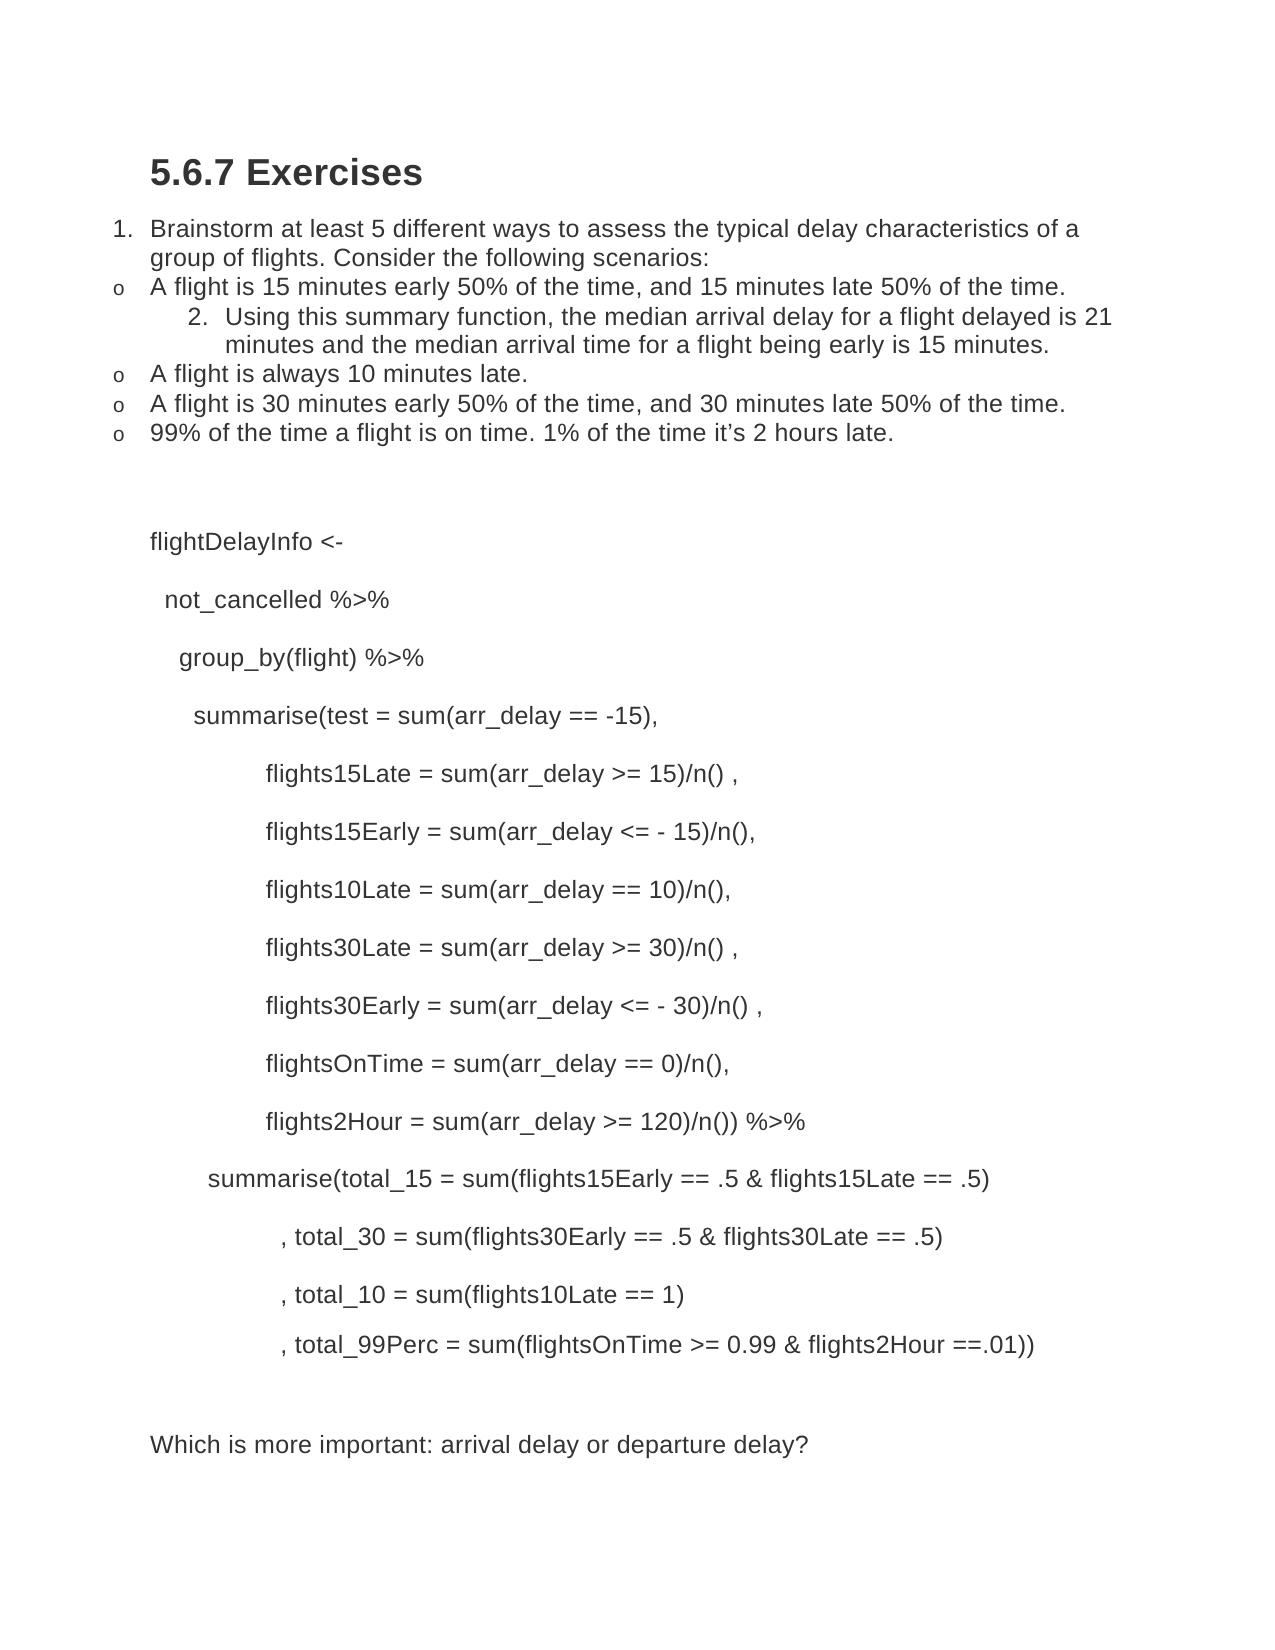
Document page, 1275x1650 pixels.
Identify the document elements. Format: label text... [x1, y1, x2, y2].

text flights10Late = sum(arr_delay == 10)/n(), [150, 875, 1125, 903]
text flights2Hour = sum(arr_delay >= 120)/n()) %>% [150, 1106, 1125, 1135]
text flights30Late = sum(arr_delay >= 30)/n() , [150, 933, 1125, 961]
text group_by(flight) %>% [150, 643, 1125, 672]
text , total_10 = sum(flights10Late == 1) [150, 1280, 1125, 1309]
text flightsOnTime = sum(arr_delay == 0)/n(), [150, 1048, 1125, 1077]
subtitle 5.6.7 Exercises [150, 150, 1125, 193]
text Which is more important: arrival delay or departure delay? [150, 1430, 1125, 1459]
text , total_99Perc = sum(flightsOnTime >= 0.99 & flights2Hour ==.01)) [150, 1330, 1125, 1359]
text summarise(test = sum(arr_delay == -15), [150, 701, 1125, 730]
list A flight is 30 minutes early 50% of the time, and 30 minutes late 50% of the time. [112, 389, 1125, 418]
list Brainstorm at least 5 different ways to assess the typical delay characteristics of a group of flights. Consider the following scenarios: [112, 214, 1125, 272]
list A flight is always 10 minutes late. [112, 359, 1125, 389]
text flights15Early = sum(arr_delay <= - 15)/n(), [150, 817, 1125, 846]
text flightDelayInfo <- [150, 527, 1125, 556]
list A flight is 15 minutes early 50% of the time, and 15 minutes late 50% of the time. [112, 272, 1125, 302]
text flights15Late = sum(arr_delay >= 15)/n() , [150, 759, 1125, 788]
text flights30Early = sum(arr_delay <= - 30)/n() , [150, 991, 1125, 1019]
text not_cancelled %>% [150, 585, 1125, 614]
text , total_30 = sum(flights30Early == .5 & flights30Late == .5) [150, 1222, 1125, 1251]
text summarise(total_15 = sum(flights15Early == .5 & flights15Late == .5) [150, 1164, 1125, 1193]
list 99% of the time a flight is on time. 1% of the time it’s 2 hours late. [112, 418, 1125, 448]
list Using this summary function, the median arrival delay for a flight delayed is 21 minutes and the median arrival time for a flight being early is 15 minutes. [187, 302, 1125, 359]
